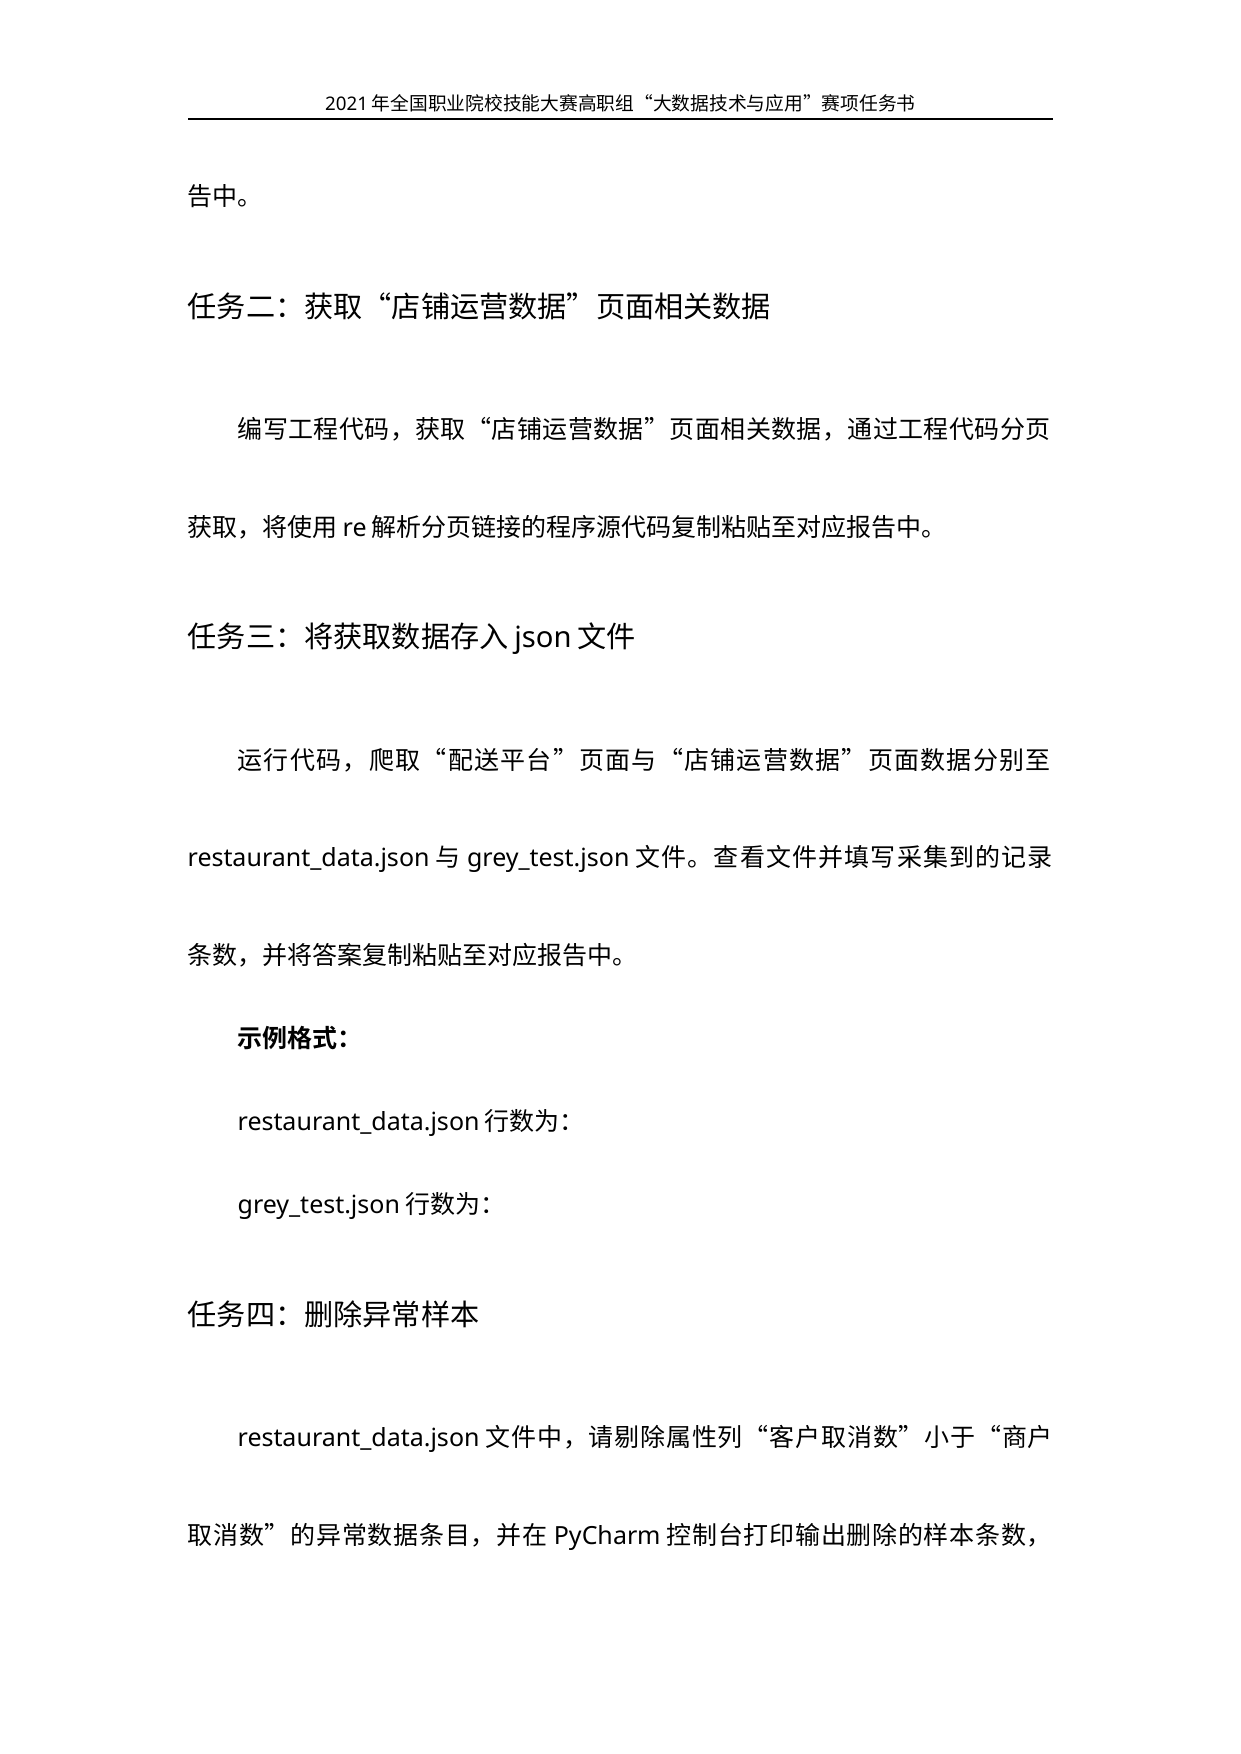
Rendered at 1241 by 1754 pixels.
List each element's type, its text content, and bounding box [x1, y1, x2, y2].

text 示例格式： [187, 1004, 1053, 1069]
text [187, 1403, 1053, 1566]
subtitle 任务四：删除异常样本 [187, 1280, 1053, 1345]
subtitle 任务三：将获取数据存入json文件 [187, 603, 1053, 668]
text 运行代码，爬取“配送平台”页面与“店铺运营数据”页面数据分别至restaurant_data.json与grey_test.json文件。查看文件并填写采集到的记录条数，并将答案复制粘贴至对应报告中。 [187, 726, 1053, 986]
text 编写工程代码，获取“店铺运营数据”页面相关数据，通过工程代码分页获取，将使用re解析分页链接的程序源代码复制粘贴至对应报告中。 [187, 395, 1053, 558]
subtitle 任务二：获取“店铺运营数据”页面相关数据 [187, 272, 1053, 337]
text grey_test.json行数为： [187, 1170, 1053, 1235]
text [187, 162, 1053, 227]
text restaurant_data.json行数为： [187, 1087, 1053, 1152]
